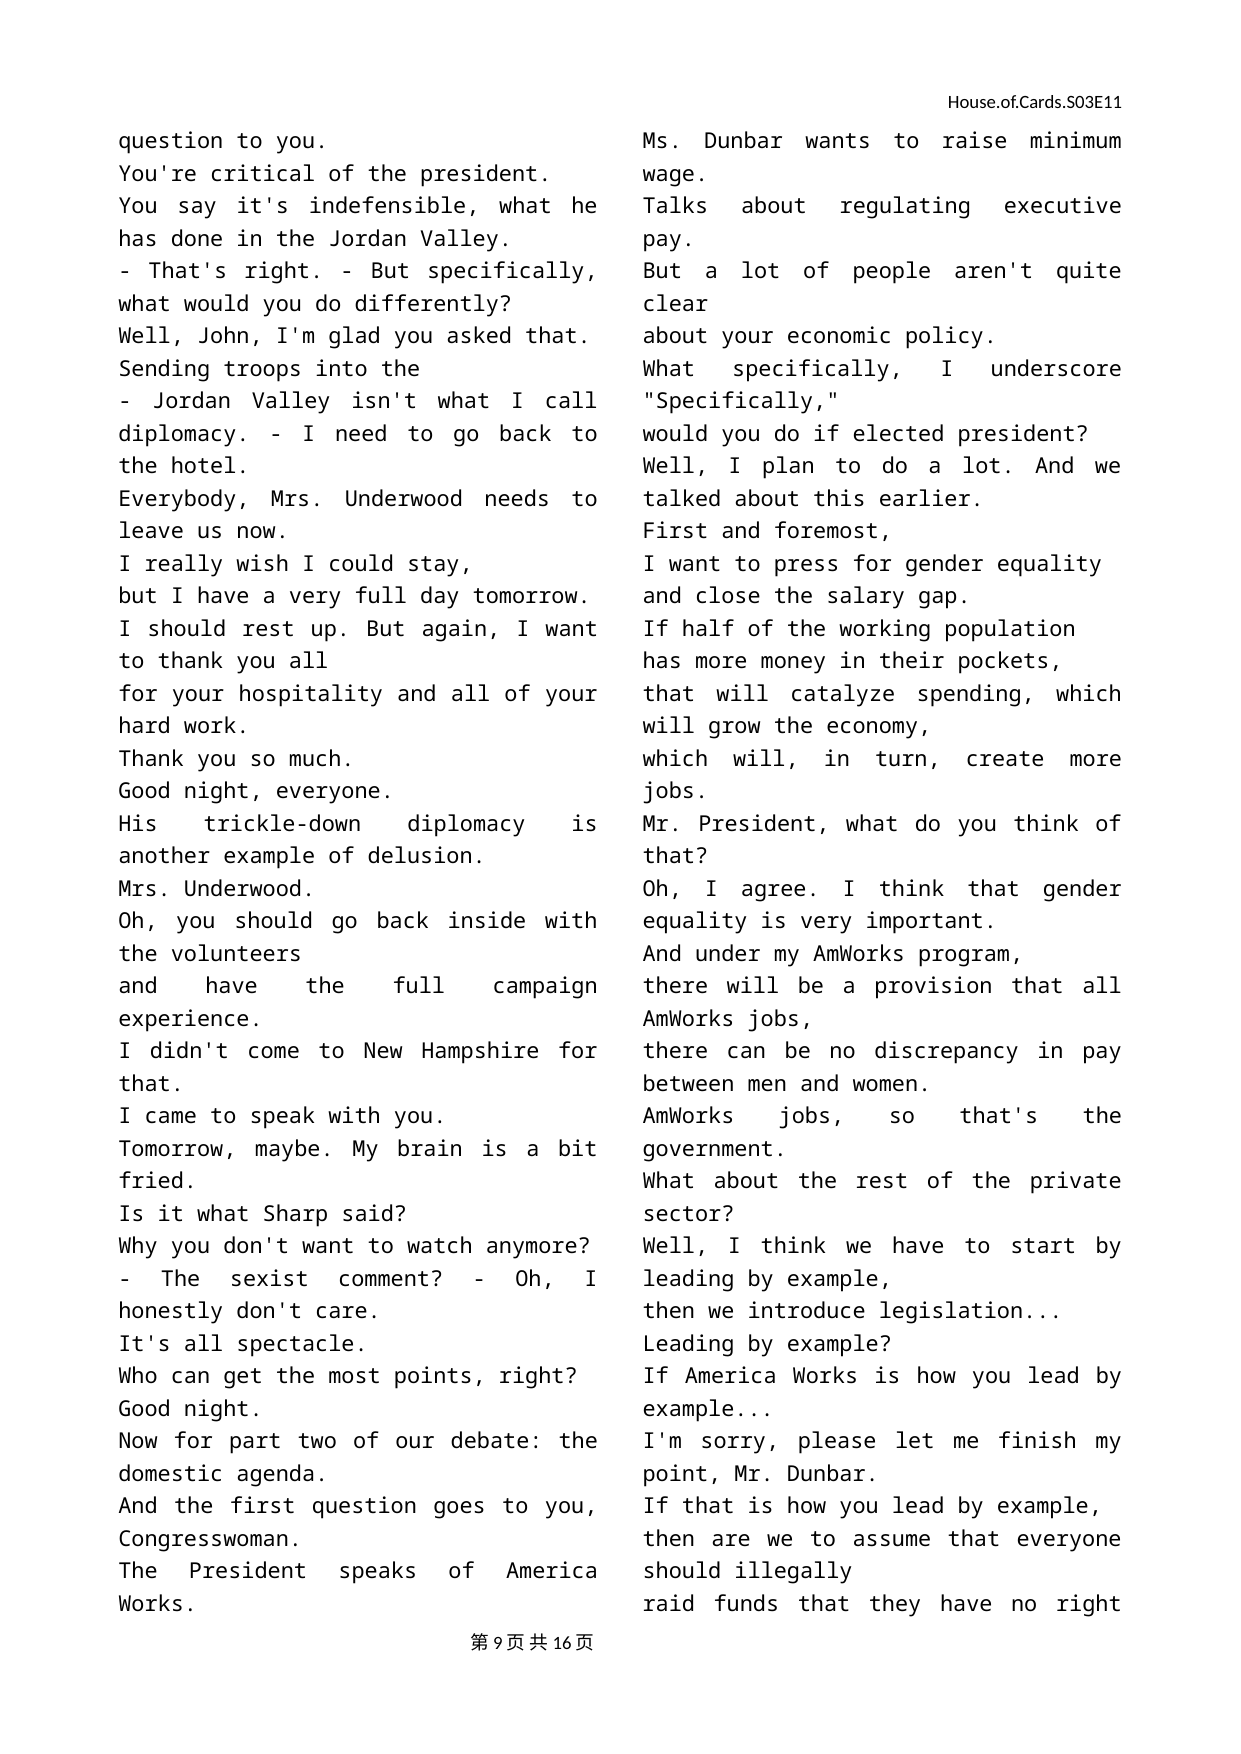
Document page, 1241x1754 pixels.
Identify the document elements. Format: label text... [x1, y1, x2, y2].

text Who can get the most points, right? [118, 1359, 598, 1392]
text If that is how you lead by example, [642, 1489, 1122, 1522]
text Everybody, Mrs. Underwood needs to leave us now. [118, 482, 598, 547]
text I should rest up. But again, I want to thank you all [118, 612, 598, 677]
text I want to press for gender equality [642, 547, 1122, 579]
text Now for part two of our debate: the domestic agenda. [118, 1424, 598, 1489]
text Oh, I agree. I think that gender equality is very important. [642, 872, 1122, 937]
text Talks about regulating executive pay. [642, 189, 1122, 254]
text and have the full campaign experience. [118, 969, 598, 1034]
text I'm sorry, please let me finish my point, Mr. Dunbar. [642, 1424, 1122, 1489]
text raid funds that they have no right to use? [642, 1587, 1122, 1619]
text then we introduce legislation... [642, 1294, 1122, 1327]
text Good night, everyone. [118, 774, 598, 807]
text Oh, you should go back inside with the volunteers [118, 904, 598, 969]
text would you do if elected president? [642, 417, 1122, 449]
text And the first question goes to you, Congresswoman. [118, 1489, 598, 1554]
text that will catalyze spending, which will grow the economy, [642, 677, 1122, 742]
text If America Works is how you lead by example... [642, 1359, 1122, 1424]
text What specifically, I underscore "Specifically," [642, 352, 1122, 417]
text but I have a very full day tomorrow. [118, 579, 598, 612]
text I really wish I could stay, [118, 547, 598, 579]
text Well, I think we have to start by leading by example, [642, 1229, 1122, 1294]
text Ms. Dunbar wants to raise minimum wage. [642, 124, 1122, 189]
text I came to speak with you. [118, 1099, 598, 1132]
text - The sexist comment? - Oh, I honestly don't care. [118, 1262, 598, 1327]
text there will be a provision that all AmWorks jobs, [642, 969, 1122, 1034]
text Well, I plan to do a lot. And we talked about this earlier. [642, 449, 1122, 514]
text It's all spectacle. [118, 1327, 598, 1359]
text You're critical of the president. [118, 157, 598, 189]
text - That's right. - But specifically, what would you do differently? [118, 254, 598, 319]
text then are we to assume that everyone should illegally [642, 1522, 1122, 1587]
text about your economic policy. [642, 319, 1122, 352]
text Well, John, I'm glad you asked that. [118, 319, 598, 352]
text Ms. Dunbar, let me bring this question to you. [118, 124, 598, 157]
text Why you don't want to watch anymore? [118, 1229, 598, 1262]
text I didn't come to New Hampshire for that. [118, 1034, 598, 1099]
text What about the rest of the private sector? [642, 1164, 1122, 1229]
text for your hospitality and all of your hard work. [118, 677, 598, 742]
text And under my AmWorks program, [642, 937, 1122, 969]
text has more money in their pockets, [642, 644, 1122, 677]
text But a lot of people aren't quite clear [642, 254, 1122, 319]
text His trickle-down diplomacy is another example of delusion. [118, 807, 598, 872]
text - Jordan Valley isn't what I call diplomacy. - I need to go back to the hotel. [118, 384, 598, 482]
text which will, in turn, create more jobs. [642, 742, 1122, 807]
text AmWorks jobs, so that's the government. [642, 1099, 1122, 1164]
text First and foremost, [642, 514, 1122, 547]
text Sending troops into the [118, 352, 598, 384]
text You say it's indefensible, what he has done in the Jordan Valley. [118, 189, 598, 254]
text there can be no discrepancy in pay between men and women. [642, 1034, 1122, 1099]
text Thank you so much. [118, 742, 598, 774]
text The President speaks of America Works. [118, 1554, 598, 1619]
text Mr. President, what do you think of that? [642, 807, 1122, 872]
text and close the salary gap. [642, 579, 1122, 612]
text If half of the working population [642, 612, 1122, 644]
text Mrs. Underwood. [118, 872, 598, 904]
text Is it what Sharp said? [118, 1197, 598, 1229]
text Good night. [118, 1392, 598, 1424]
text Tomorrow, maybe. My brain is a bit fried. [118, 1132, 598, 1197]
text Leading by example? [642, 1327, 1122, 1359]
